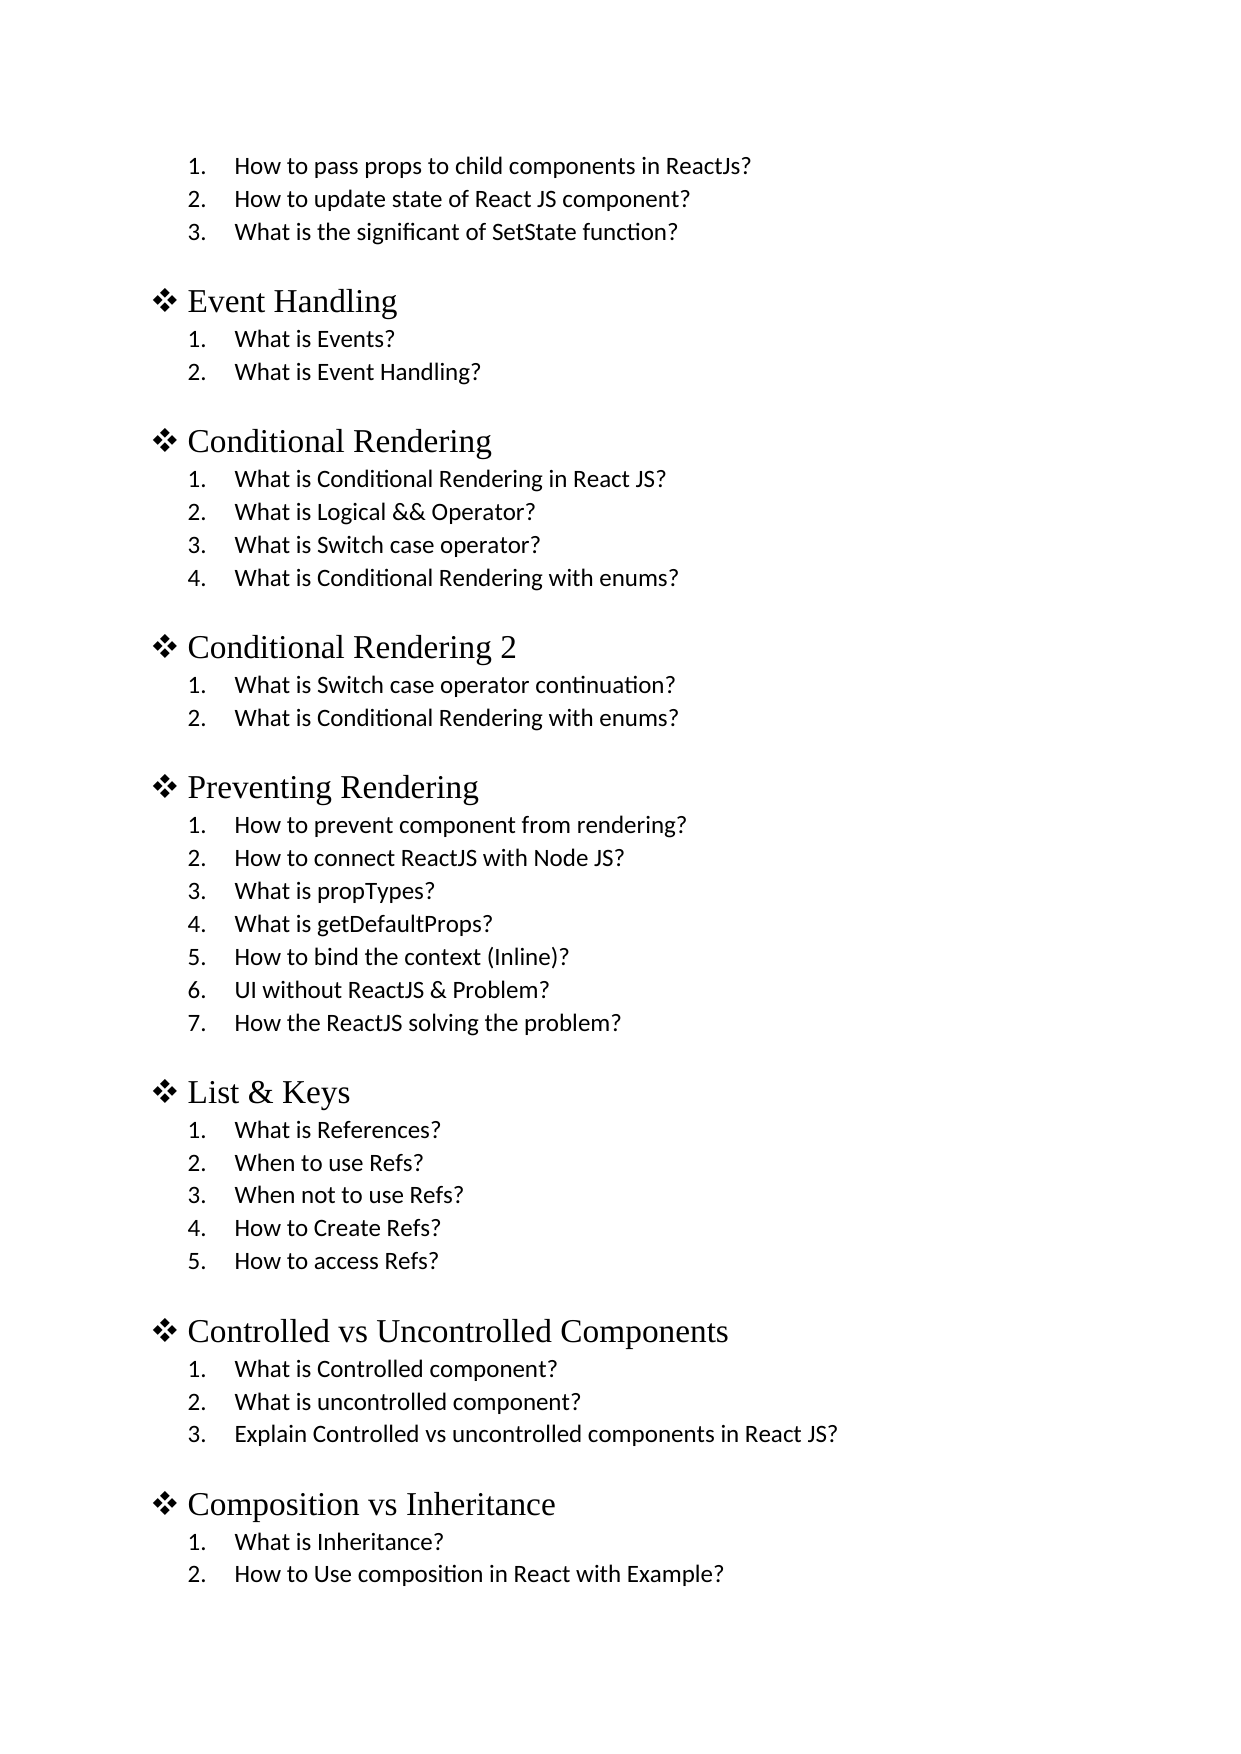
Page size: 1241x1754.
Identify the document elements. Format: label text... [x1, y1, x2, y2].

list Conditional Rendering 2 [150, 628, 1090, 666]
list What is References? [187, 1114, 1090, 1144]
list Event Handling [150, 282, 1090, 320]
list What is Inheritance? [187, 1526, 1090, 1556]
list What is Conditional Rendering with enums? [187, 702, 1090, 732]
list What is Logical && Operator? [187, 496, 1090, 527]
list Preventing Rendering [150, 768, 1090, 806]
list List & Keys [150, 1072, 1090, 1111]
list How to Use composition in React with Example? [187, 1559, 1090, 1589]
list What is getDefaultProps? [187, 908, 1090, 938]
list What is uncontrolled component? [187, 1386, 1090, 1416]
list What is Controlled component? [187, 1353, 1090, 1383]
list What is the significant of SetState function? [187, 216, 1090, 246]
list How to access Refs? [187, 1246, 1090, 1276]
list How to connect ReactJS with Node JS? [187, 842, 1090, 873]
list How to Create Refs? [187, 1213, 1090, 1243]
list Controlled vs Uncontrolled Components [150, 1311, 1090, 1350]
list What is propTypes? [187, 875, 1090, 906]
list What is Events? [187, 323, 1090, 353]
list When not to use Refs? [187, 1180, 1090, 1210]
list How to pass props to child components in ReactJs? [187, 150, 1090, 181]
list How to update state of React JS component? [187, 183, 1090, 213]
list How to prevent component from rendering? [187, 809, 1090, 840]
list Composition vs Inheritance [150, 1484, 1090, 1523]
list Explain Controlled vs uncontrolled components in React JS? [187, 1418, 1090, 1449]
list What is Switch case operator continuation? [187, 669, 1090, 699]
list What is Conditional Rendering in React JS? [187, 463, 1090, 494]
list What is Event Handling? [187, 356, 1090, 386]
list What is Conditional Rendering with enums? [187, 562, 1090, 592]
list How the ReactJS solving the problem? [187, 1007, 1090, 1037]
list When to use Refs? [187, 1147, 1090, 1177]
list How to bind the context (Inline)? [187, 941, 1090, 971]
list Conditional Rendering [150, 422, 1090, 460]
list What is Switch case operator? [187, 529, 1090, 559]
list UI without ReactJS & Problem? [187, 974, 1090, 1004]
